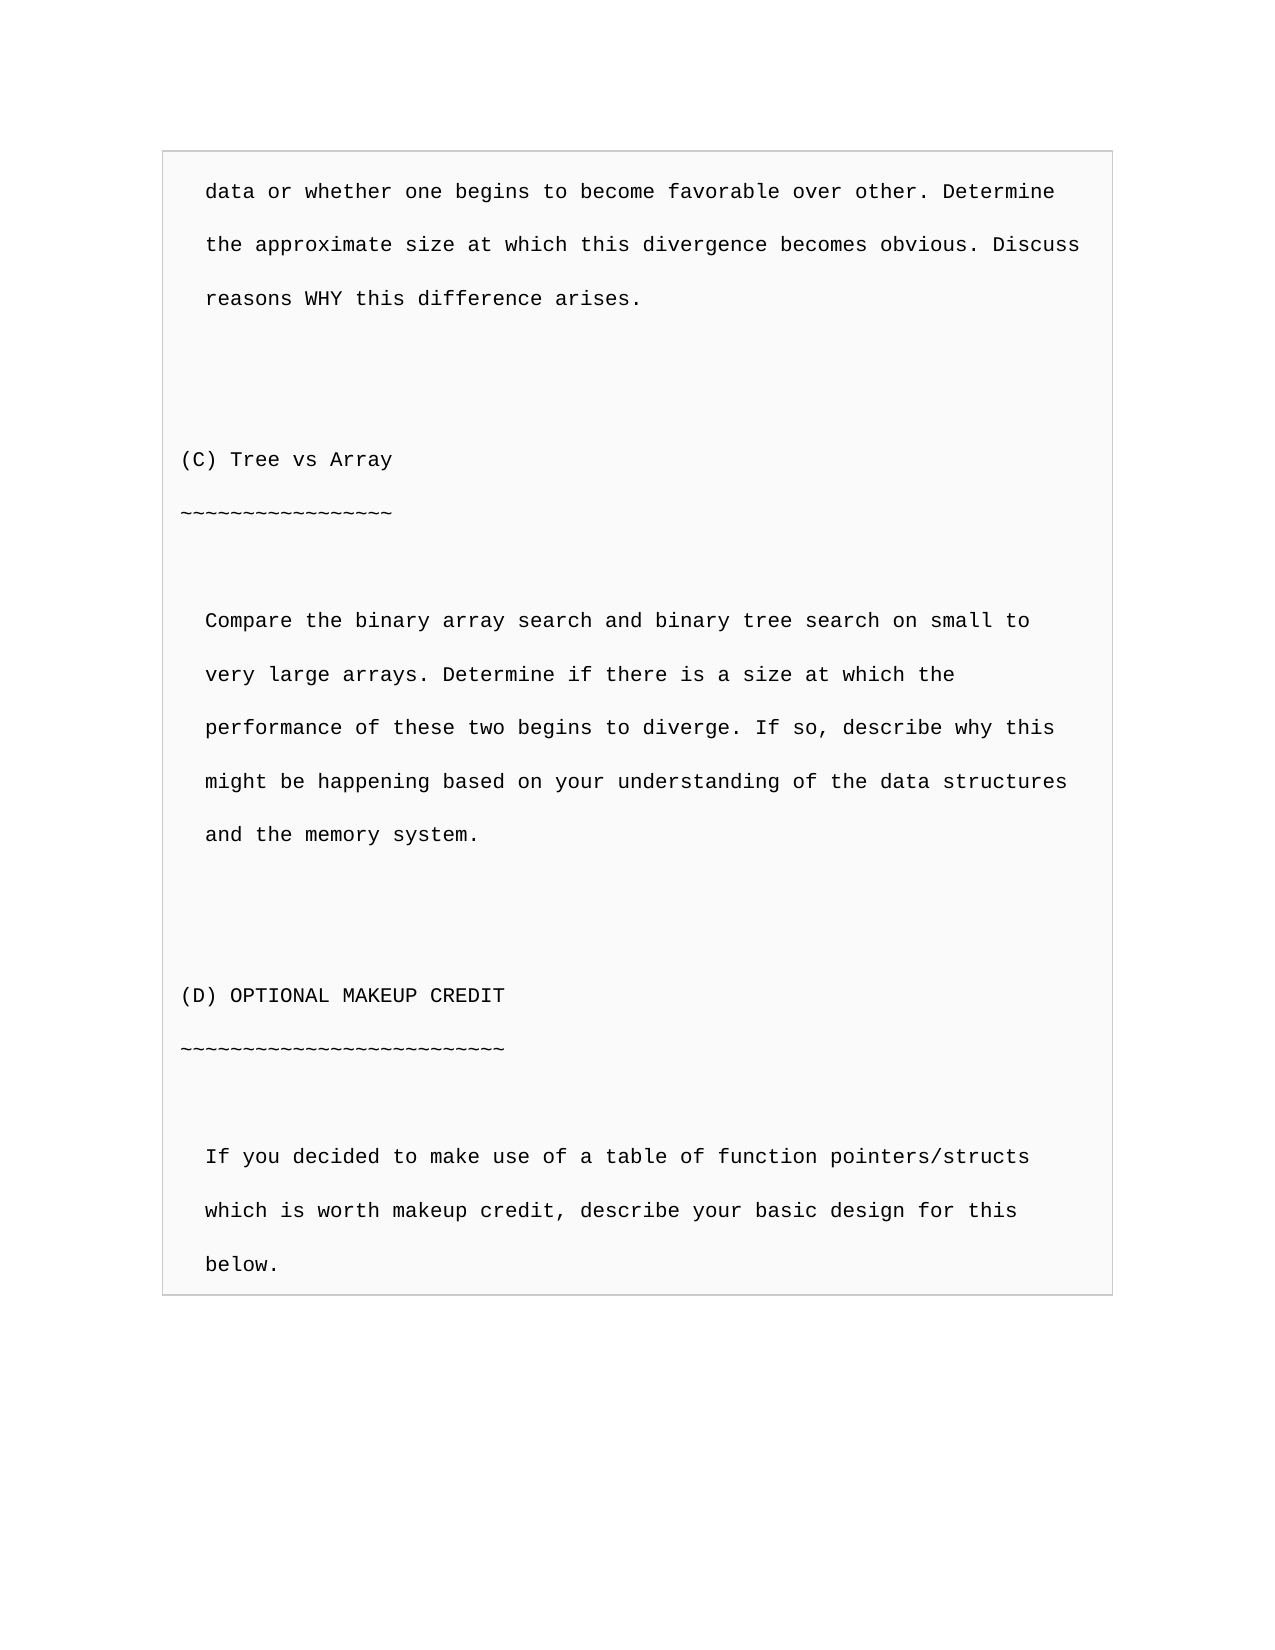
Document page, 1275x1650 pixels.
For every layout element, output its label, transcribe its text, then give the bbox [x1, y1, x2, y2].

text If you decided to make use of a table of function pointers/structs [163, 1116, 1112, 1169]
text Compare the binary array search and binary tree search on small to [163, 579, 1112, 633]
text the approximate size at which this divergence becomes obvious. Discuss [163, 204, 1112, 257]
text ~~~~~~~~~~~~~~~~~~~~~~~~~~ [163, 1008, 1112, 1062]
text (C) Tree vs Array [163, 418, 1112, 472]
text might be happening based on your understanding of the data structures [163, 740, 1112, 794]
text performance of these two begins to diverge. If so, describe why this [163, 686, 1112, 740]
text (D) OPTIONAL MAKEUP CREDIT [163, 955, 1112, 1008]
text below. [163, 1223, 1112, 1294]
text and the memory system. [163, 794, 1112, 847]
text ~~~~~~~~~~~~~~~~~ [163, 472, 1112, 526]
text very large arrays. Determine if there is a size at which the [163, 633, 1112, 686]
text data or whether one begins to become favorable over other. Determine [163, 152, 1112, 204]
text which is worth makeup credit, describe your basic design for this [163, 1169, 1112, 1223]
text reasons WHY this difference arises. [163, 257, 1112, 311]
